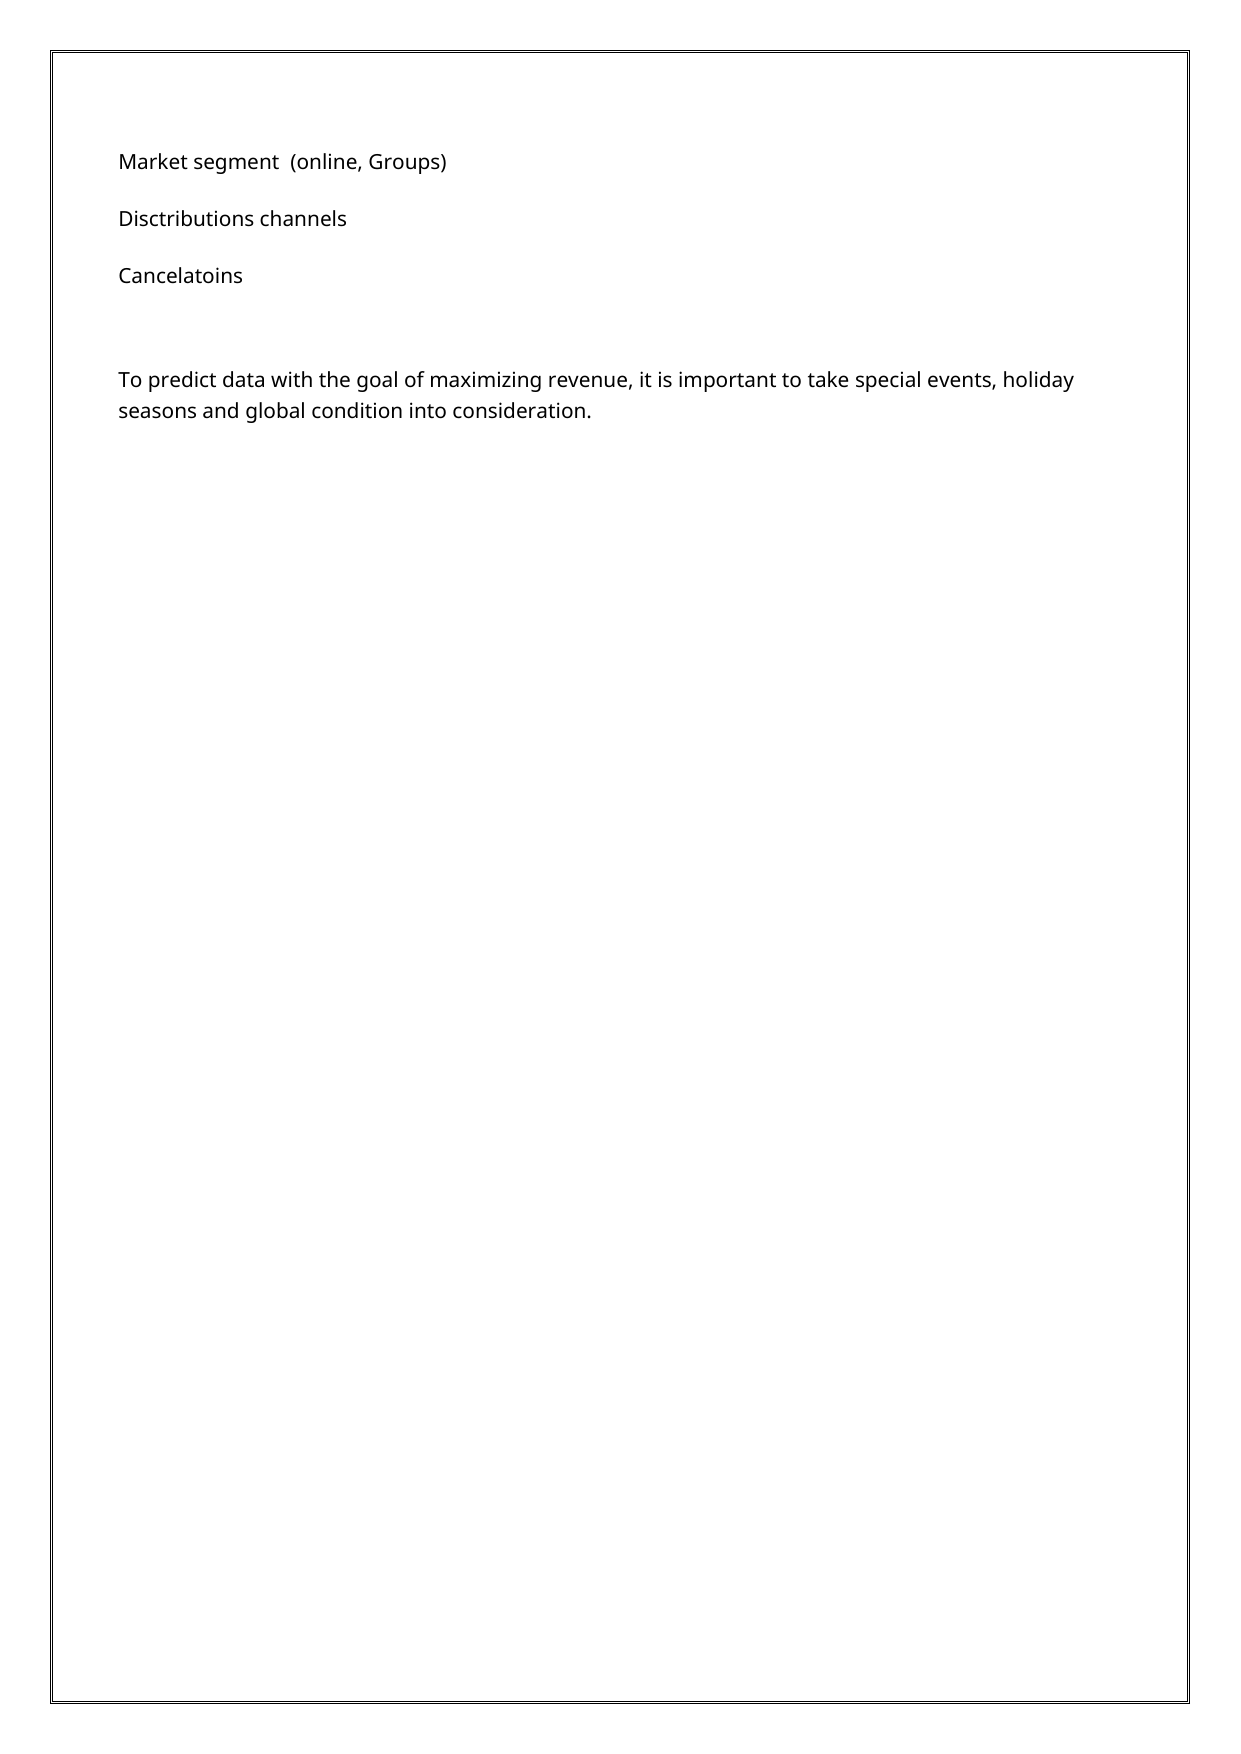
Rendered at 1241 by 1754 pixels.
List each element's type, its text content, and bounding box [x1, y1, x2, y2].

text Market segment (online, Groups) [118, 147, 1122, 175]
text To predict data with the goal of maximizing revenue, it is important to take special events, holiday seasons and global condition into consideration. [118, 365, 1122, 424]
text Disctributions channels [118, 204, 1122, 232]
text Cancelatoins [118, 261, 1122, 290]
